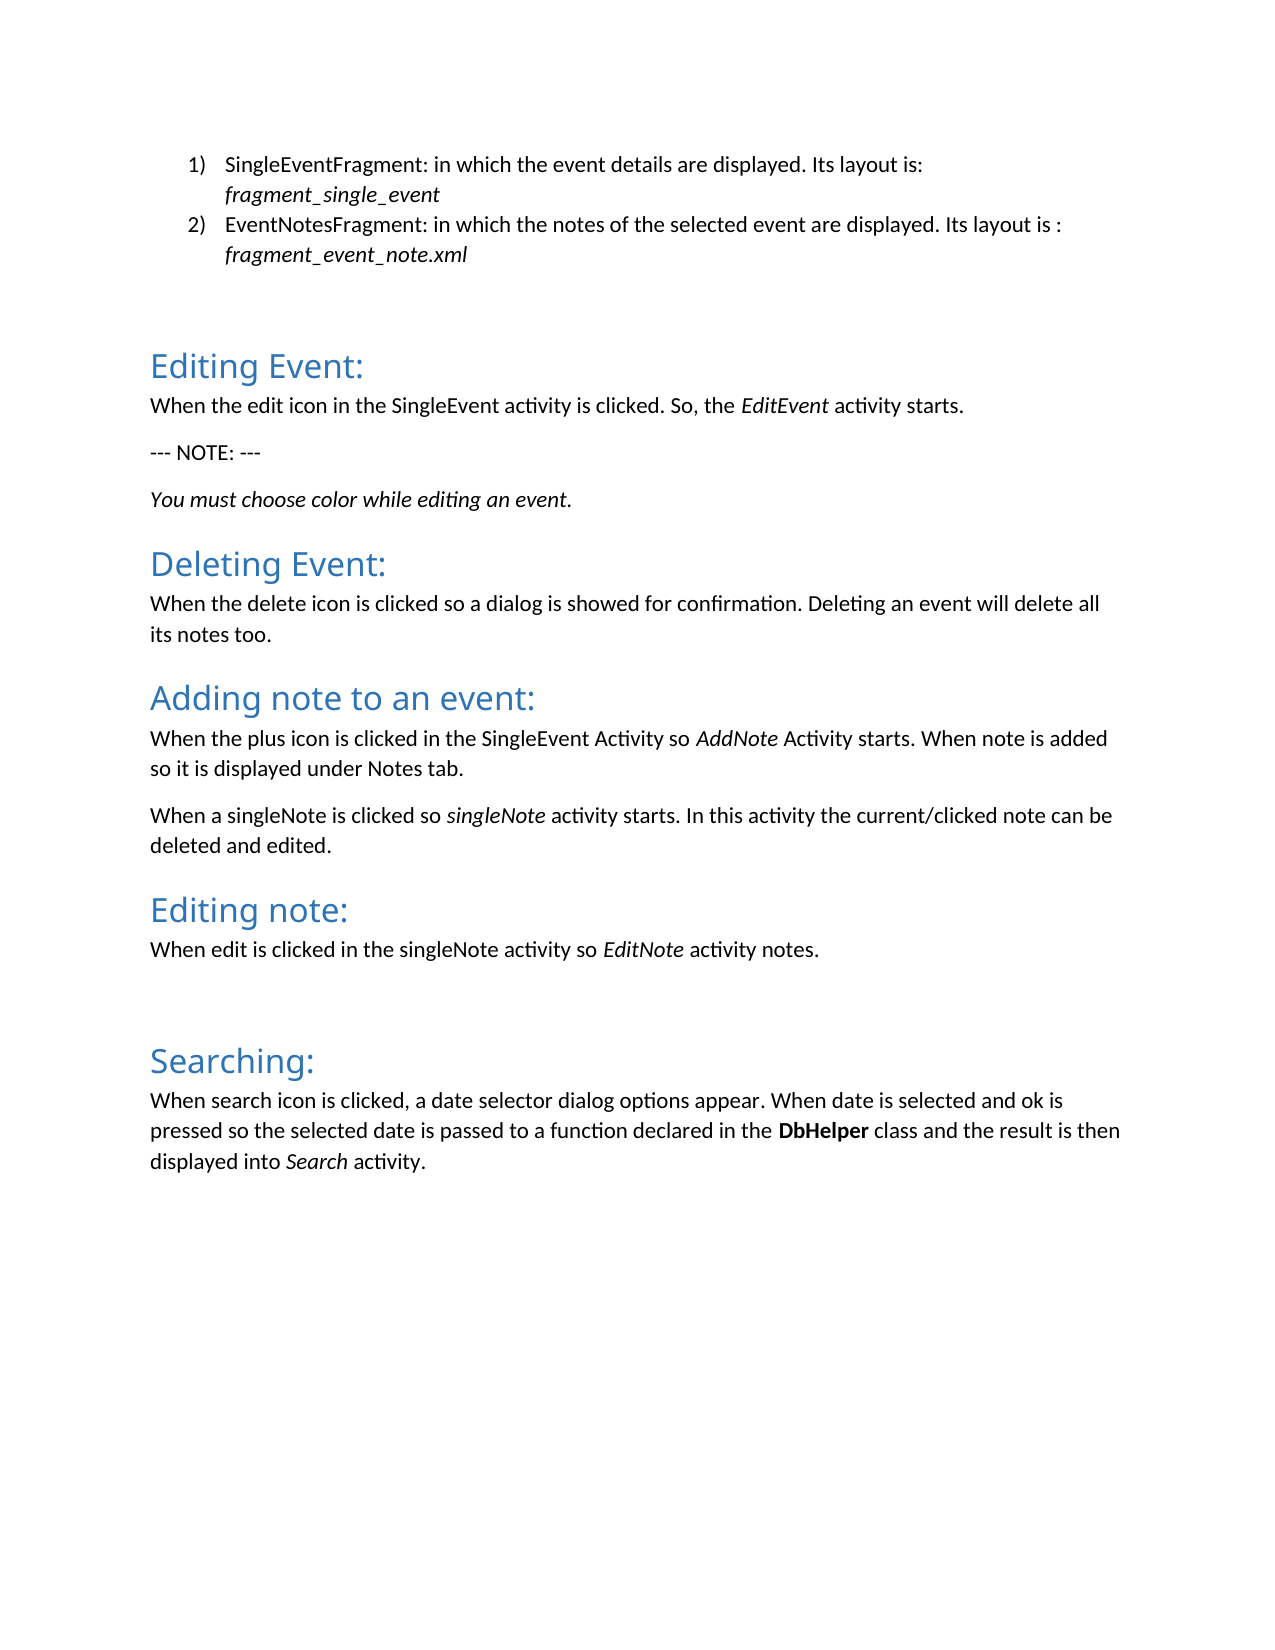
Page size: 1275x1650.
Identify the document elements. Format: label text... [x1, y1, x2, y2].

subtitle Adding note to an event: [150, 675, 1125, 720]
subtitle Searching: [150, 1037, 1125, 1083]
text When edit is clicked in the singleNote activity so EditNote activity notes. [150, 935, 1125, 963]
text --- NOTE: --- [150, 438, 1125, 467]
text When the plus icon is clicked in the SingleEvent Activity so AddNote Activity starts. When note is added so it is displayed under Notes tab. [150, 724, 1125, 782]
text When a singleNote is clicked so singleNote activity starts. In this activity the current/clicked note can be deleted and edited. [150, 801, 1125, 859]
subtitle Deleting Event: [150, 541, 1125, 586]
text When the edit icon in the SingleEvent activity is clicked. So, the EditEvent activity starts. [150, 392, 1125, 420]
list SingleEventFragment: in which the event details are displayed. Its layout is: fragment_single_event [187, 150, 1125, 208]
subtitle Editing note: [150, 886, 1125, 932]
text When search icon is clicked, a date selector dialog options appear. When date is selected and ok is pressed so the selected date is passed to a function declared in the DbHelper class and the result is then displayed into Search activity. [150, 1086, 1125, 1175]
subtitle Editing Event: [150, 343, 1125, 388]
list EventNotesFragment: in which the notes of the selected event are displayed. Its layout is : fragment_event_note.xml [187, 210, 1125, 269]
text You must choose color while editing an event. [150, 485, 1125, 513]
text When the delete icon is clicked so a dialog is showed for confirmation. Deleting an event will delete all its notes too. [150, 589, 1125, 648]
